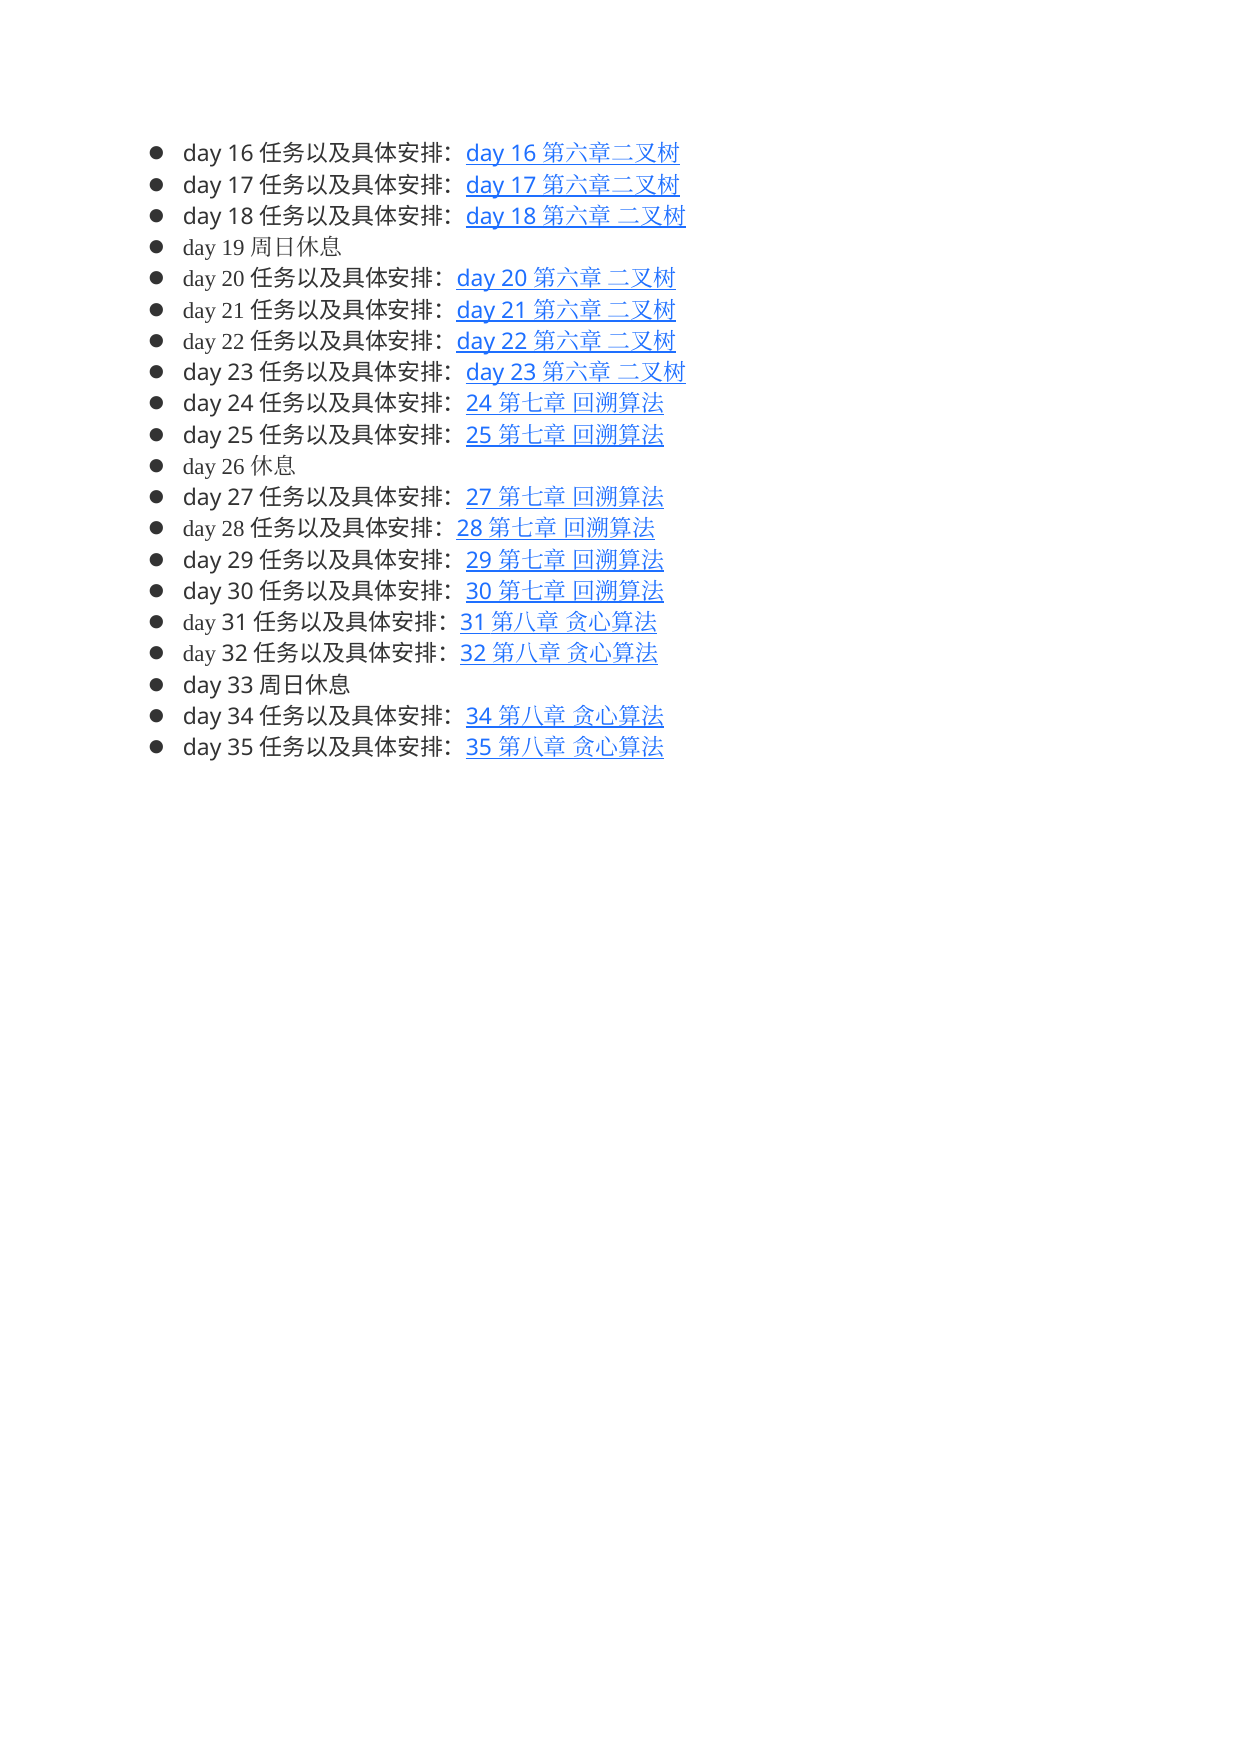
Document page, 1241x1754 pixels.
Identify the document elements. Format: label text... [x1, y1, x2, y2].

list day 28 任务以及具体安排：28 第七章 回溯算法 [148, 517, 1093, 542]
list day 17 任务以及具体安排：day 17 第六章二叉树 [148, 173, 1093, 198]
list day 31 任务以及具体安排：31第八章 贪心算法 [148, 611, 1093, 636]
list day 26 休息 [148, 454, 1093, 479]
list day 27 任务以及具体安排：27 第七章 回溯算法 [148, 486, 1093, 511]
list day 34 任务以及具体安排：34 第八章 贪心算法 [148, 704, 1093, 729]
list day 32 任务以及具体安排：32 第八章 贪心算法 [148, 642, 1093, 667]
list day 33 周日休息 [148, 673, 1093, 698]
list day 21 任务以及具体安排：day 21 第六章 二叉树 [148, 298, 1093, 323]
list day 29 任务以及具体安排：29 第七章 回溯算法 [148, 548, 1093, 573]
list day 30 任务以及具体安排：30 第七章 回溯算法 [148, 579, 1093, 604]
list day 22 任务以及具体安排：day 22 第六章 二叉树 [148, 329, 1093, 354]
list day 16 任务以及具体安排：day 16 第六章二叉树 [148, 142, 1093, 167]
list day 19 周日休息 [148, 236, 1093, 261]
list day 18 任务以及具体安排：day 18 第六章 二叉树 [148, 204, 1093, 229]
list day 25 任务以及具体安排：25 第七章 回溯算法 [148, 423, 1093, 448]
list day 20 任务以及具体安排：day 20 第六章 二叉树 [148, 267, 1093, 292]
list day 24 任务以及具体安排：24 第七章 回溯算法 [148, 392, 1093, 417]
list day 35 任务以及具体安排：35 第八章 贪心算法 [148, 736, 1093, 761]
list day 23 任务以及具体安排：day 23 第六章 二叉树 [148, 361, 1093, 386]
